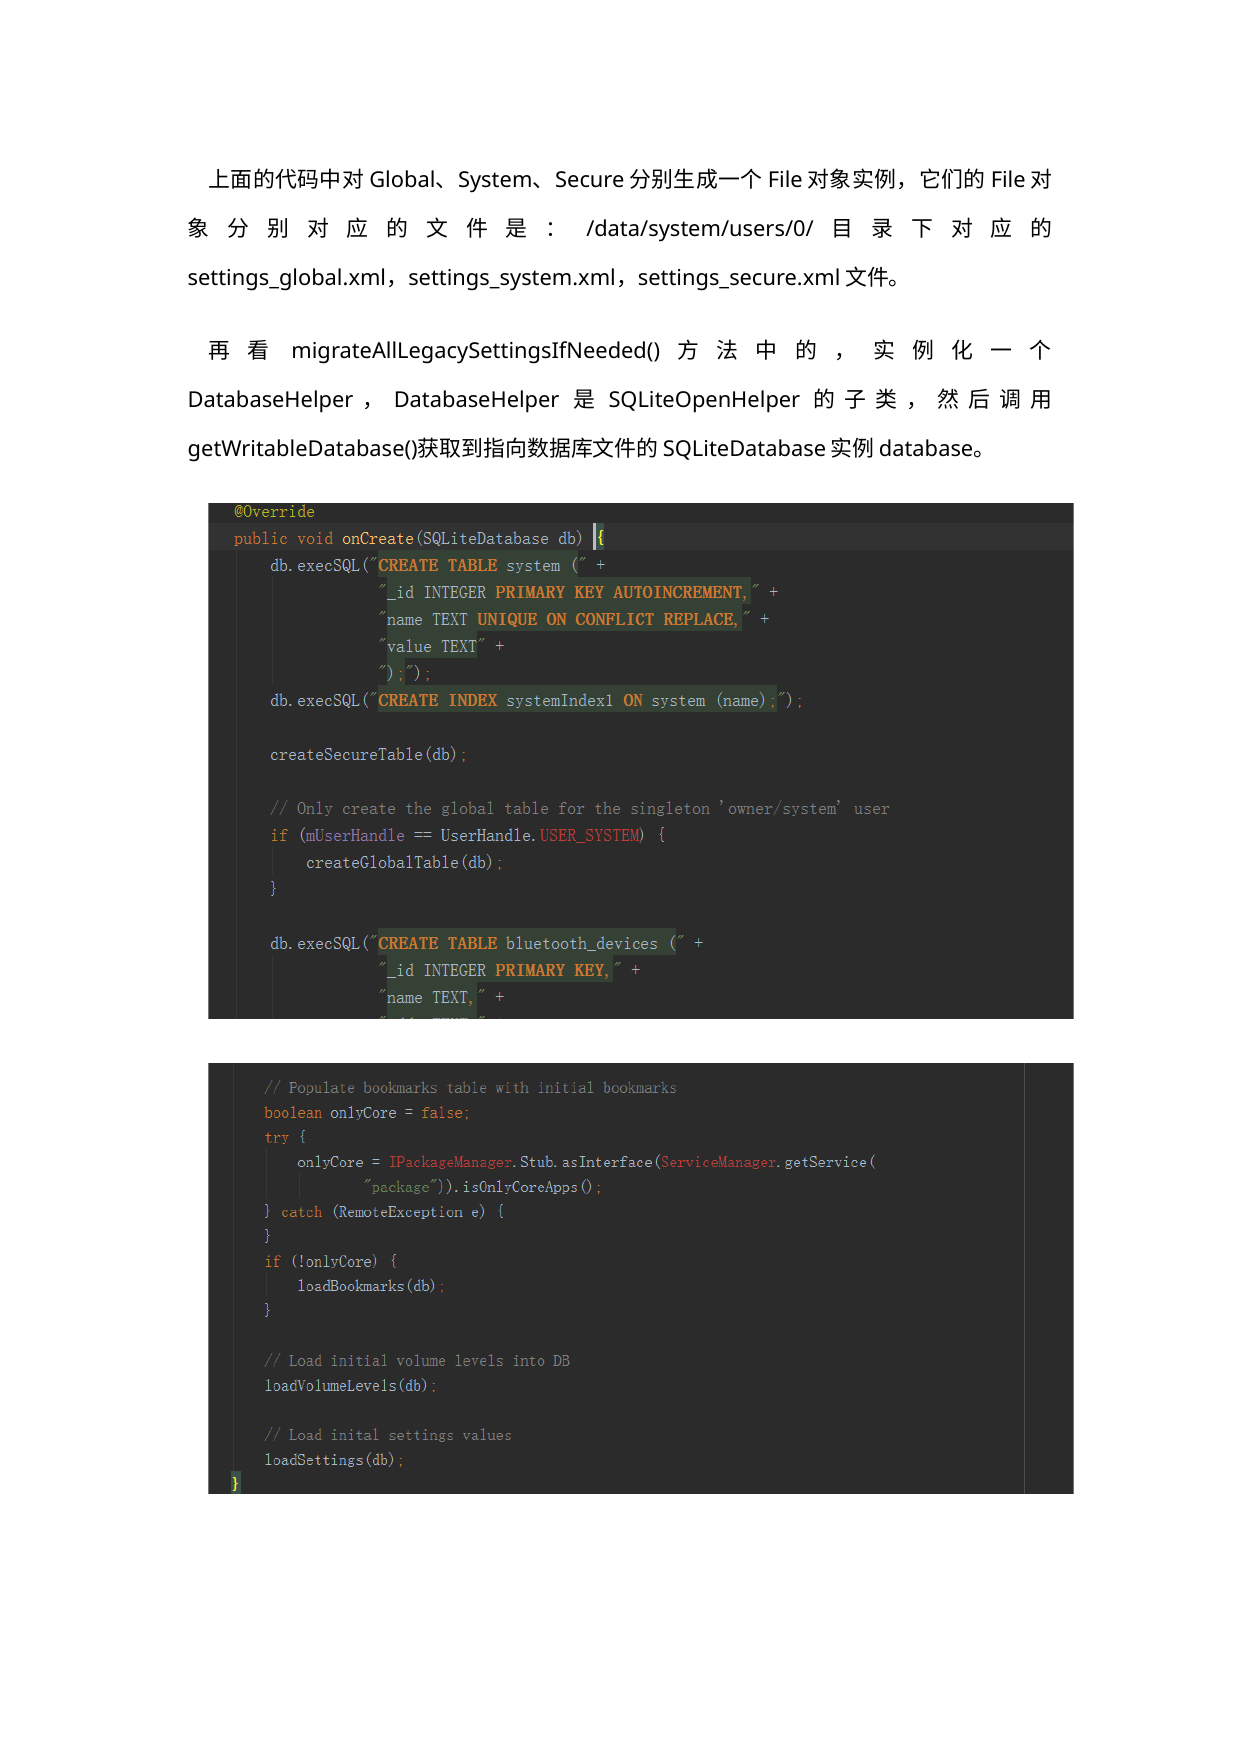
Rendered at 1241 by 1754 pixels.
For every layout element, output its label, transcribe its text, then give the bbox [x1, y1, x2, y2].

text 上面的代码中对Global、System、Secure分别生成一个File对象实例，它们的File对象分别对应的文件是：/data/system/users/0/目录下对应的settings_global.xml，settings_system.xml，settings_secure.xml文件。 [187, 162, 1053, 292]
picture [208, 503, 1074, 1019]
text 再看migrateAllLegacySettingsIfNeeded()方法中的，实例化一个DatabaseHelper，DatabaseHelper是SQLiteOpenHelper的子类，然后调用getWritableDatabase()获取到指向数据库文件的SQLiteDatabase实例database。 [187, 333, 1053, 463]
picture [208, 1063, 1074, 1494]
